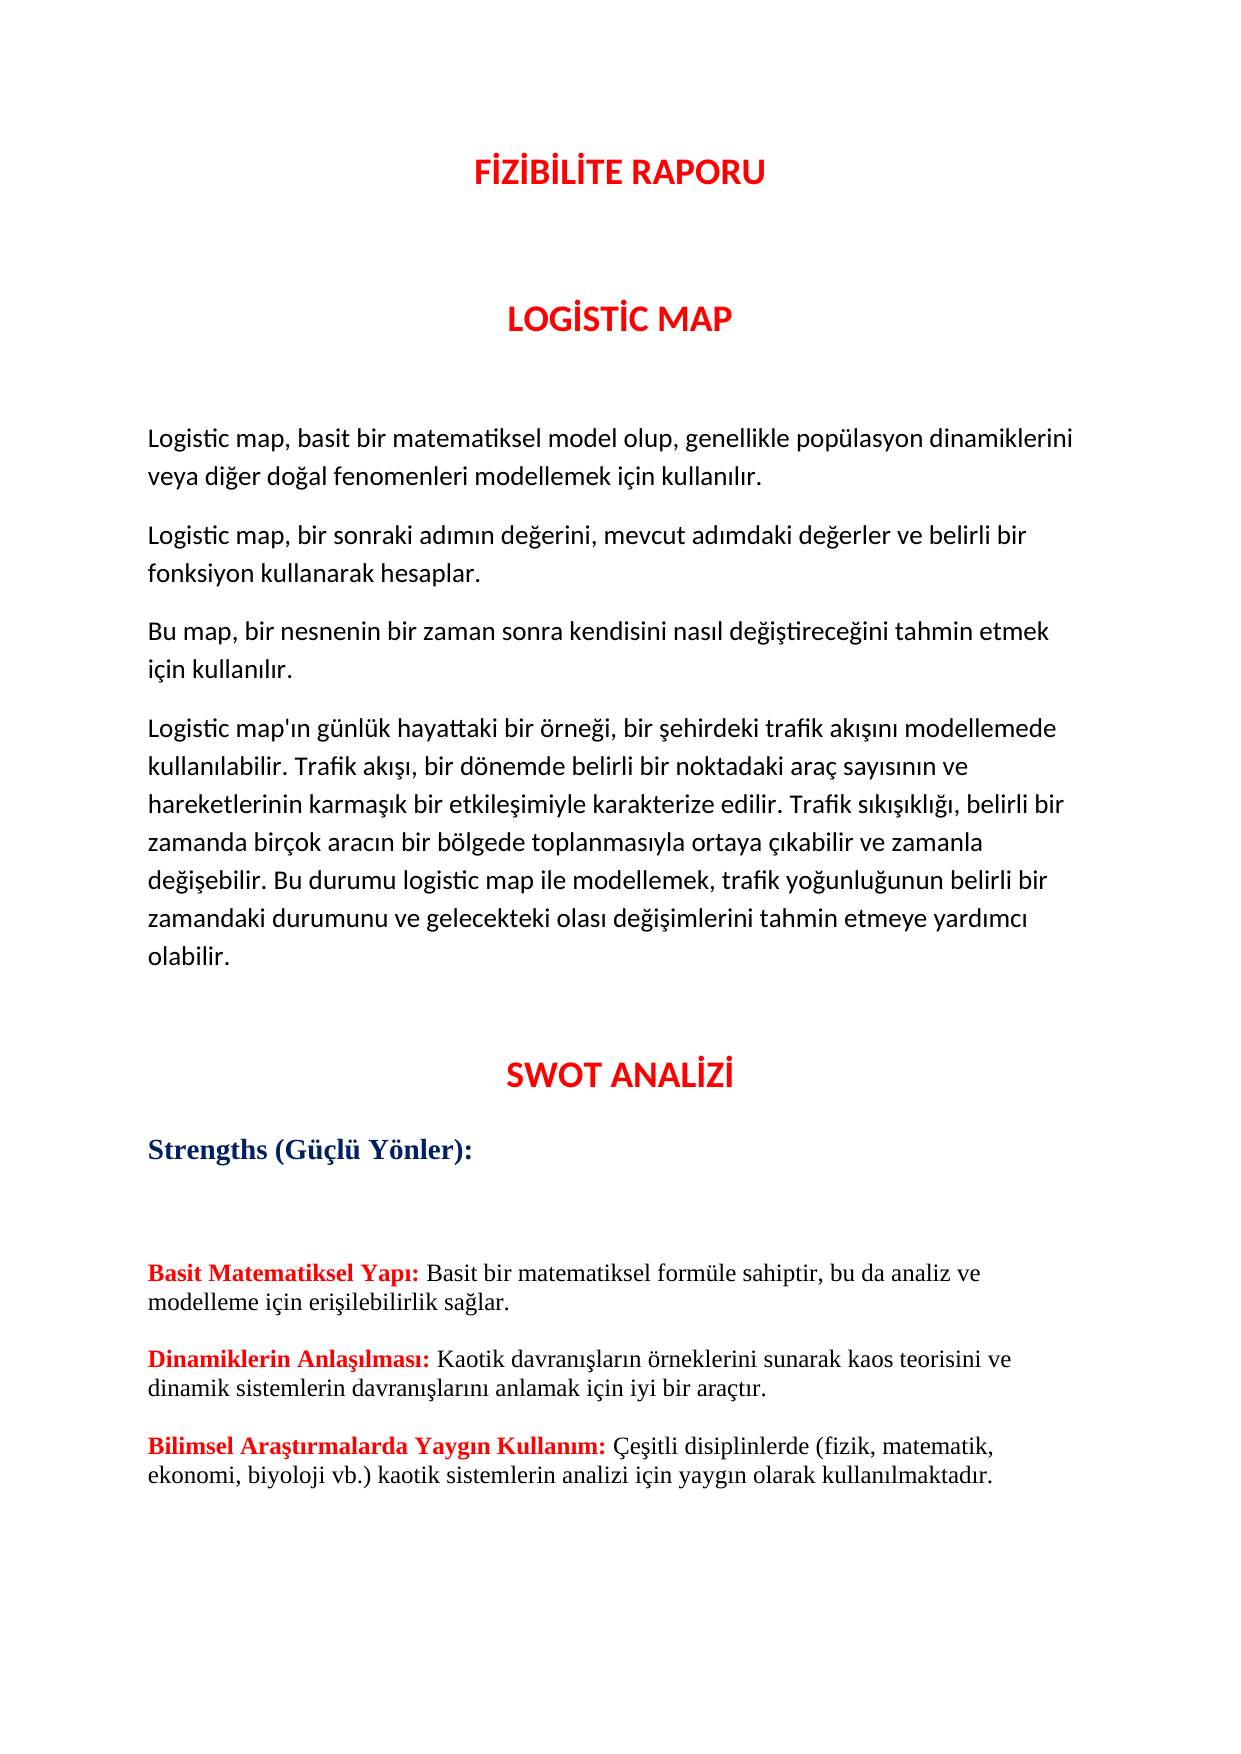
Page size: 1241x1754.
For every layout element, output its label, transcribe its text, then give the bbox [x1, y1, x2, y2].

text Logistic map, bir sonraki adımın değerini, mevcut adımdaki değerler ve belirli bir fonksiyon kullanarak hesaplar. [148, 518, 1093, 589]
text Bu map, bir nesnenin bir zaman sonra kendisini nasıl değiştireceğini tahmin etmek için kullanılır. [148, 614, 1093, 686]
text Dinamiklerin Anlaşılması: Kaotik davranışların örneklerini sunarak kaos teorisini ve dinamik sistemlerin davranışlarını anlamak için iyi bir araçtır. [148, 1344, 1093, 1402]
text Logistic map'ın günlük hayattaki bir örneği, bir şehirdeki trafik akışını modellemede kullanılabilir. Trafik akışı, bir dönemde belirli bir noktadaki araç sayısının ve hareketlerinin karmaşık bir etkileşimiyle karakterize edilir. Trafik sıkışıklığı, belirli bir zamanda birçok aracın bir bölgede toplanmasıyla ortaya çıkabilir ve zamanla değişebilir. Bu durumu logistic map ile modellemek, trafik yoğunluğunun belirli bir zamandaki durumunu ve gelecekteki olası değişimlerini tahmin etmeye yardımcı olabilir. [148, 711, 1093, 972]
text LOGİSTİC MAP [148, 295, 1093, 341]
text Logistic map, basit bir matematiksel model olup, genellikle popülasyon dinamiklerini veya diğer doğal fenomenleri modellemek için kullanılır. [148, 421, 1093, 492]
text Basit Matematiksel Yapı: Basit bir matematiksel formüle sahiptir, bu da analiz ve modelleme için erişilebilirlik sağlar. [148, 1258, 1093, 1315]
text FİZİBİLİTE RAPORU [148, 148, 1093, 193]
text SWOT ANALİZİ [148, 1051, 1093, 1096]
text Strengths (Güçlü Yönler): [148, 1132, 1093, 1166]
text Bilimsel Araştırmalarda Yaygın Kullanım: Çeşitli disiplinlerde (fizik, matematik, ekonomi, biyoloji vb.) kaotik sistemlerin analizi için yaygın olarak kullanılmaktadır. [148, 1431, 1093, 1489]
